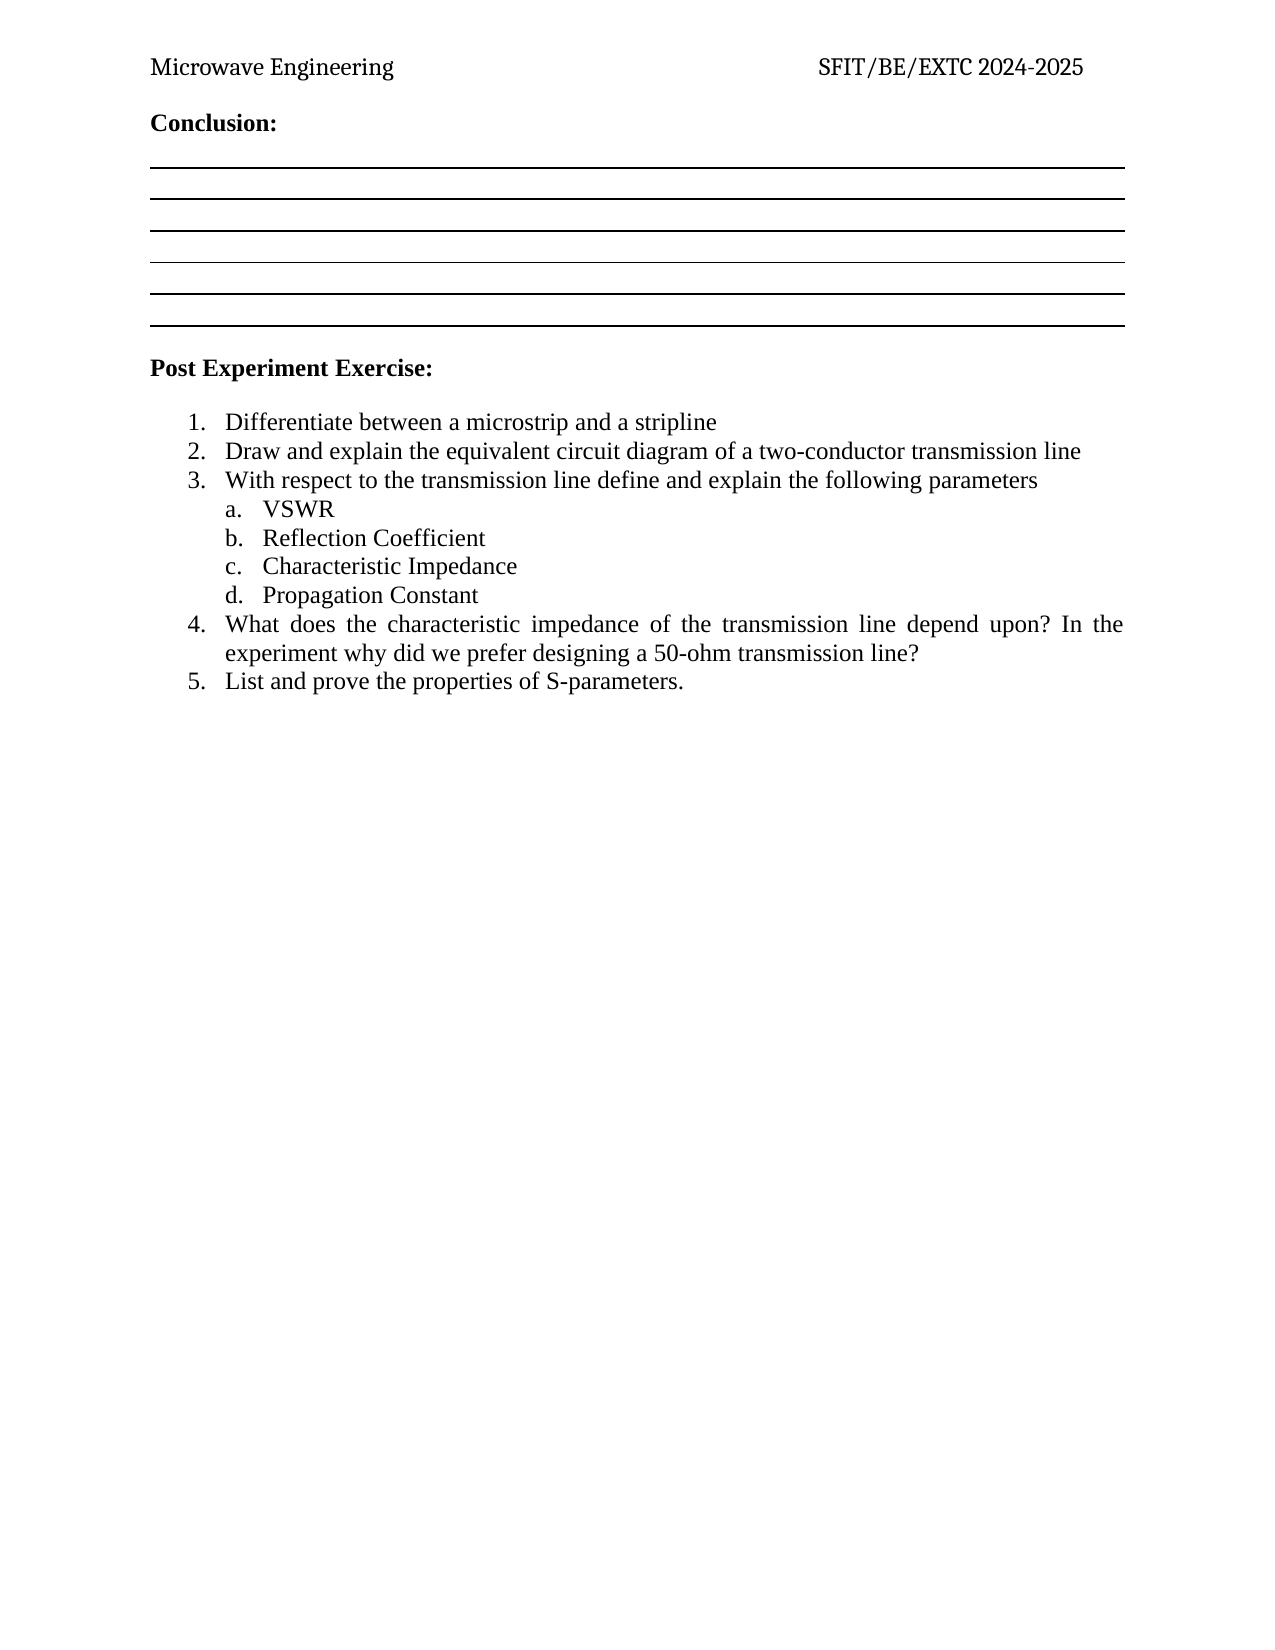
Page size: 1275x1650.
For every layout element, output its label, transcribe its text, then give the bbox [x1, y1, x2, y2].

subtitle Conclusion: [150, 108, 1150, 137]
list VSWR [225, 494, 1150, 522]
list Characteristic Impedance [225, 551, 1150, 580]
list Propagation Constant [225, 580, 1150, 609]
list Reflection Coefficient [225, 523, 1150, 551]
list List and prove the properties of S-parameters. [187, 666, 1150, 695]
list What does the characteristic impedance of the transmission line depend upon? In the experiment why did we prefer designing a 50-ohm transmission line? [187, 609, 1125, 666]
text Post Experiment Exercise: [150, 353, 1150, 381]
list Differentiate between a microstrip and a stripline [187, 407, 1150, 436]
list Draw and explain the equivalent circuit diagram of a two-conductor transmission line [187, 436, 1150, 465]
list With respect to the transmission line define and explain the following parameters [187, 465, 1150, 494]
